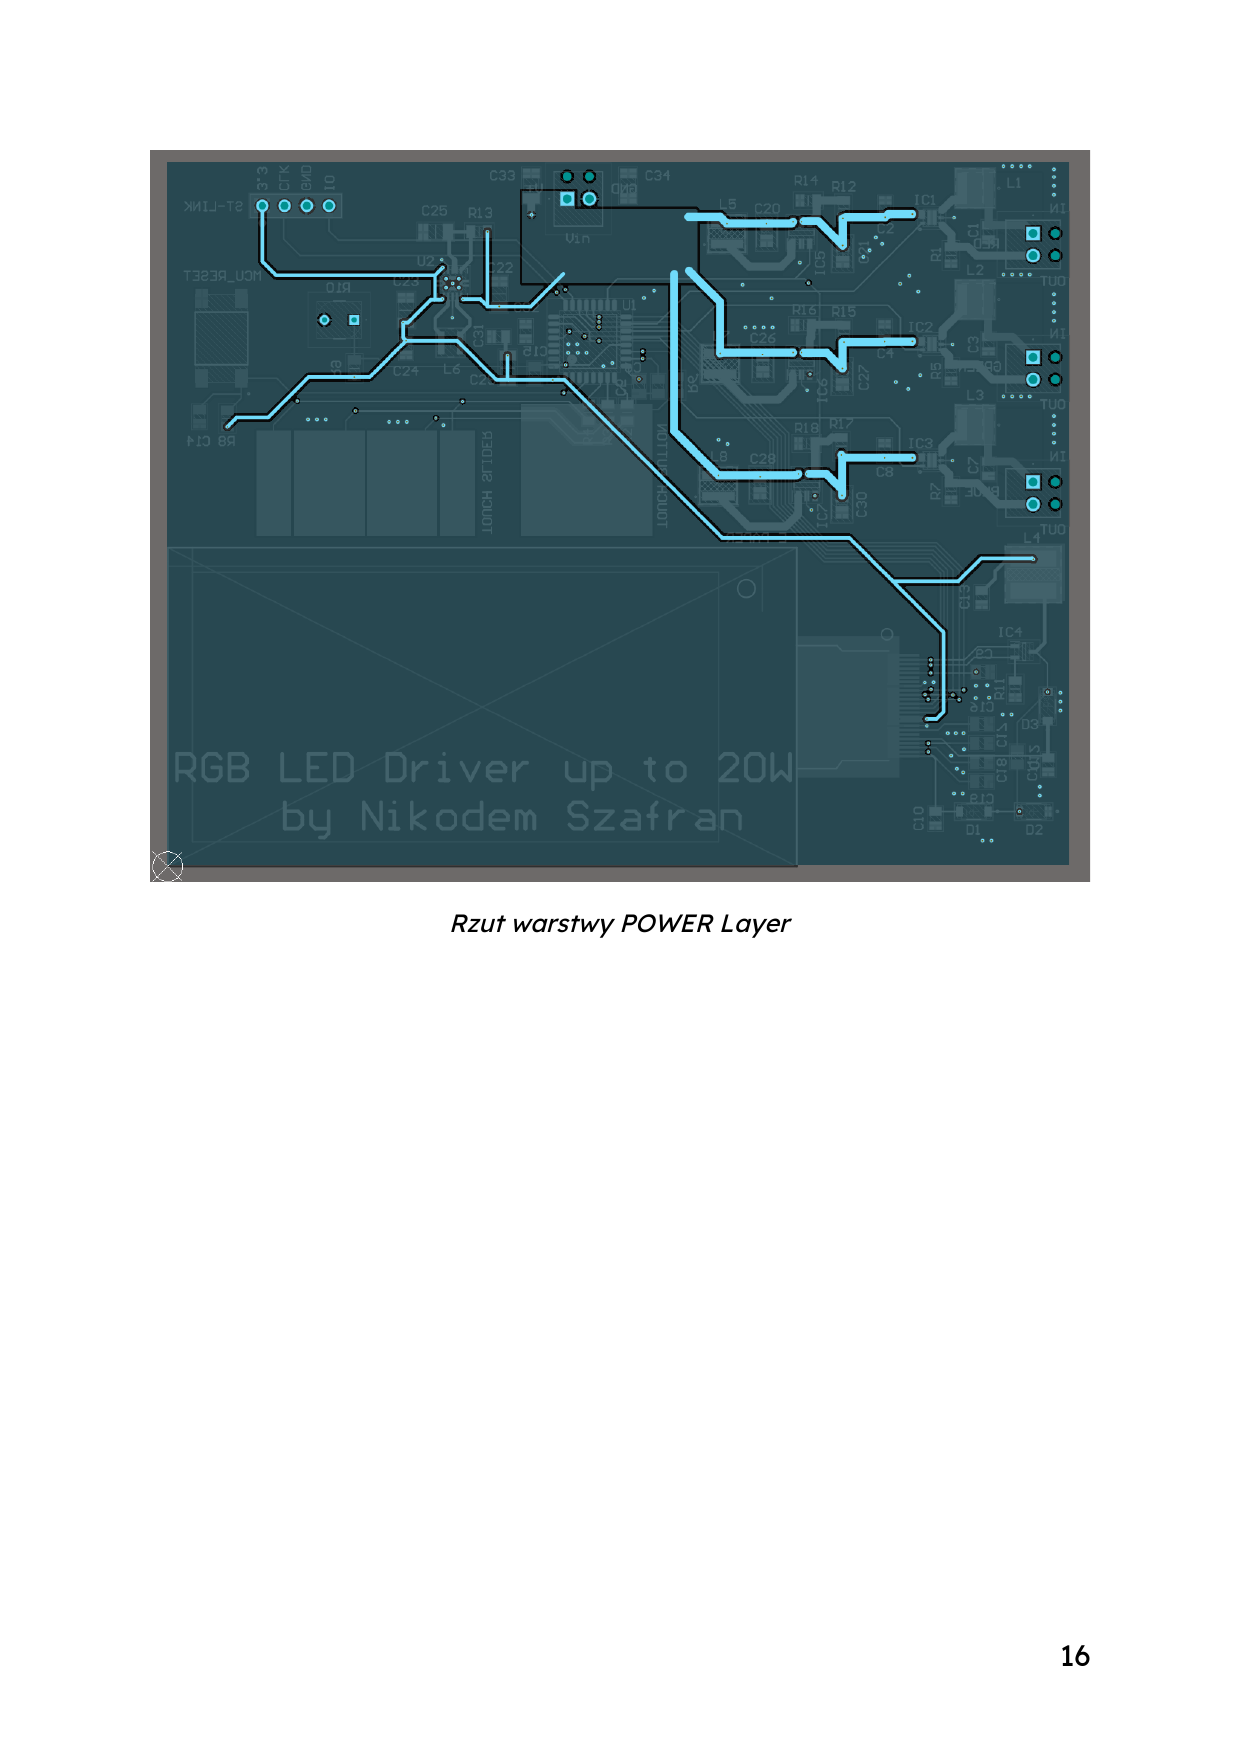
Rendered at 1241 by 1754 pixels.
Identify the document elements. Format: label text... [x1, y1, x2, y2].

text Rzut warstwy POWER Layer [150, 907, 1090, 939]
picture [150, 150, 1091, 882]
